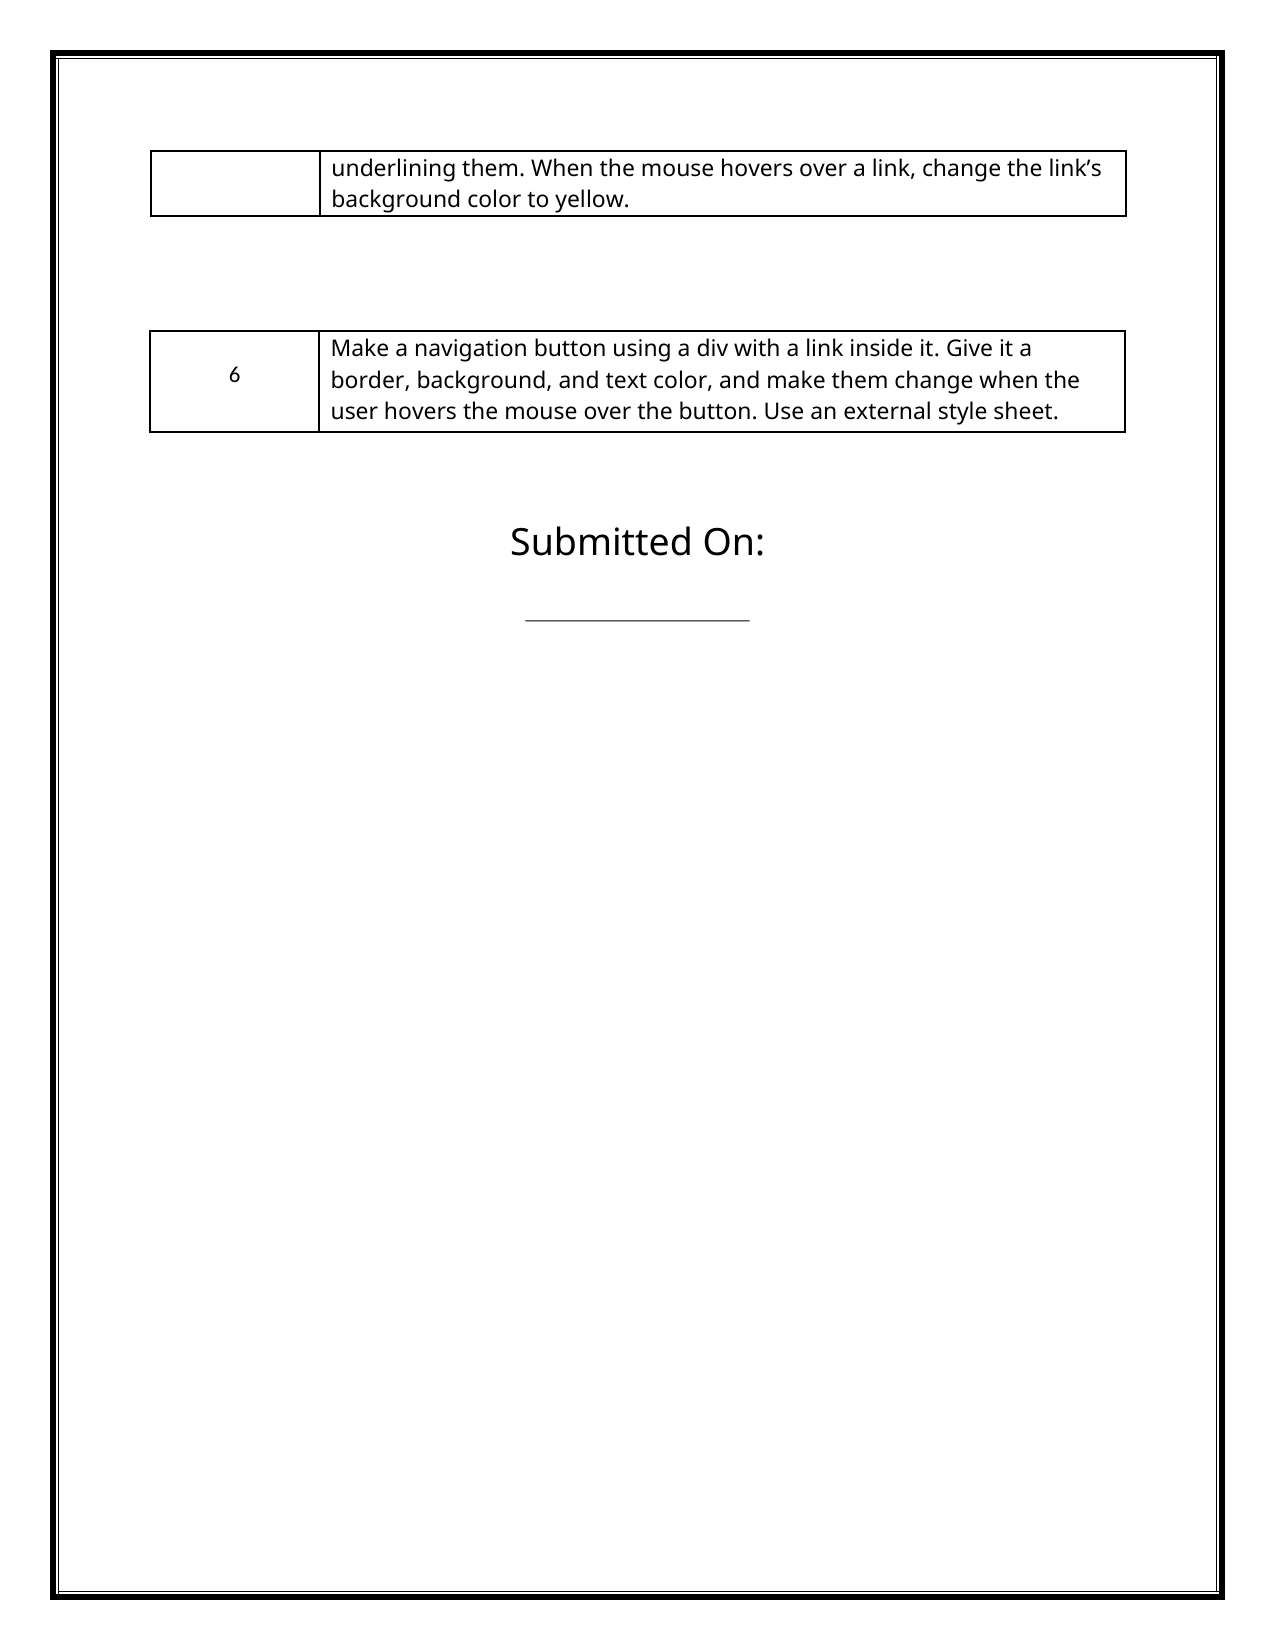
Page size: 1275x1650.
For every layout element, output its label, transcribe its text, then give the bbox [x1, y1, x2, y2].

table_cell 5 [152, 152, 319, 214]
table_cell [321, 152, 1125, 214]
table_header 6 [151, 332, 318, 431]
table_header Make a navigation button using a div with a link inside it. Give it a border, background, and text color, and make them change when the user hovers the mouse over the button. Use an external style sheet. [320, 332, 1124, 431]
text Submitted On: [150, 515, 1125, 566]
